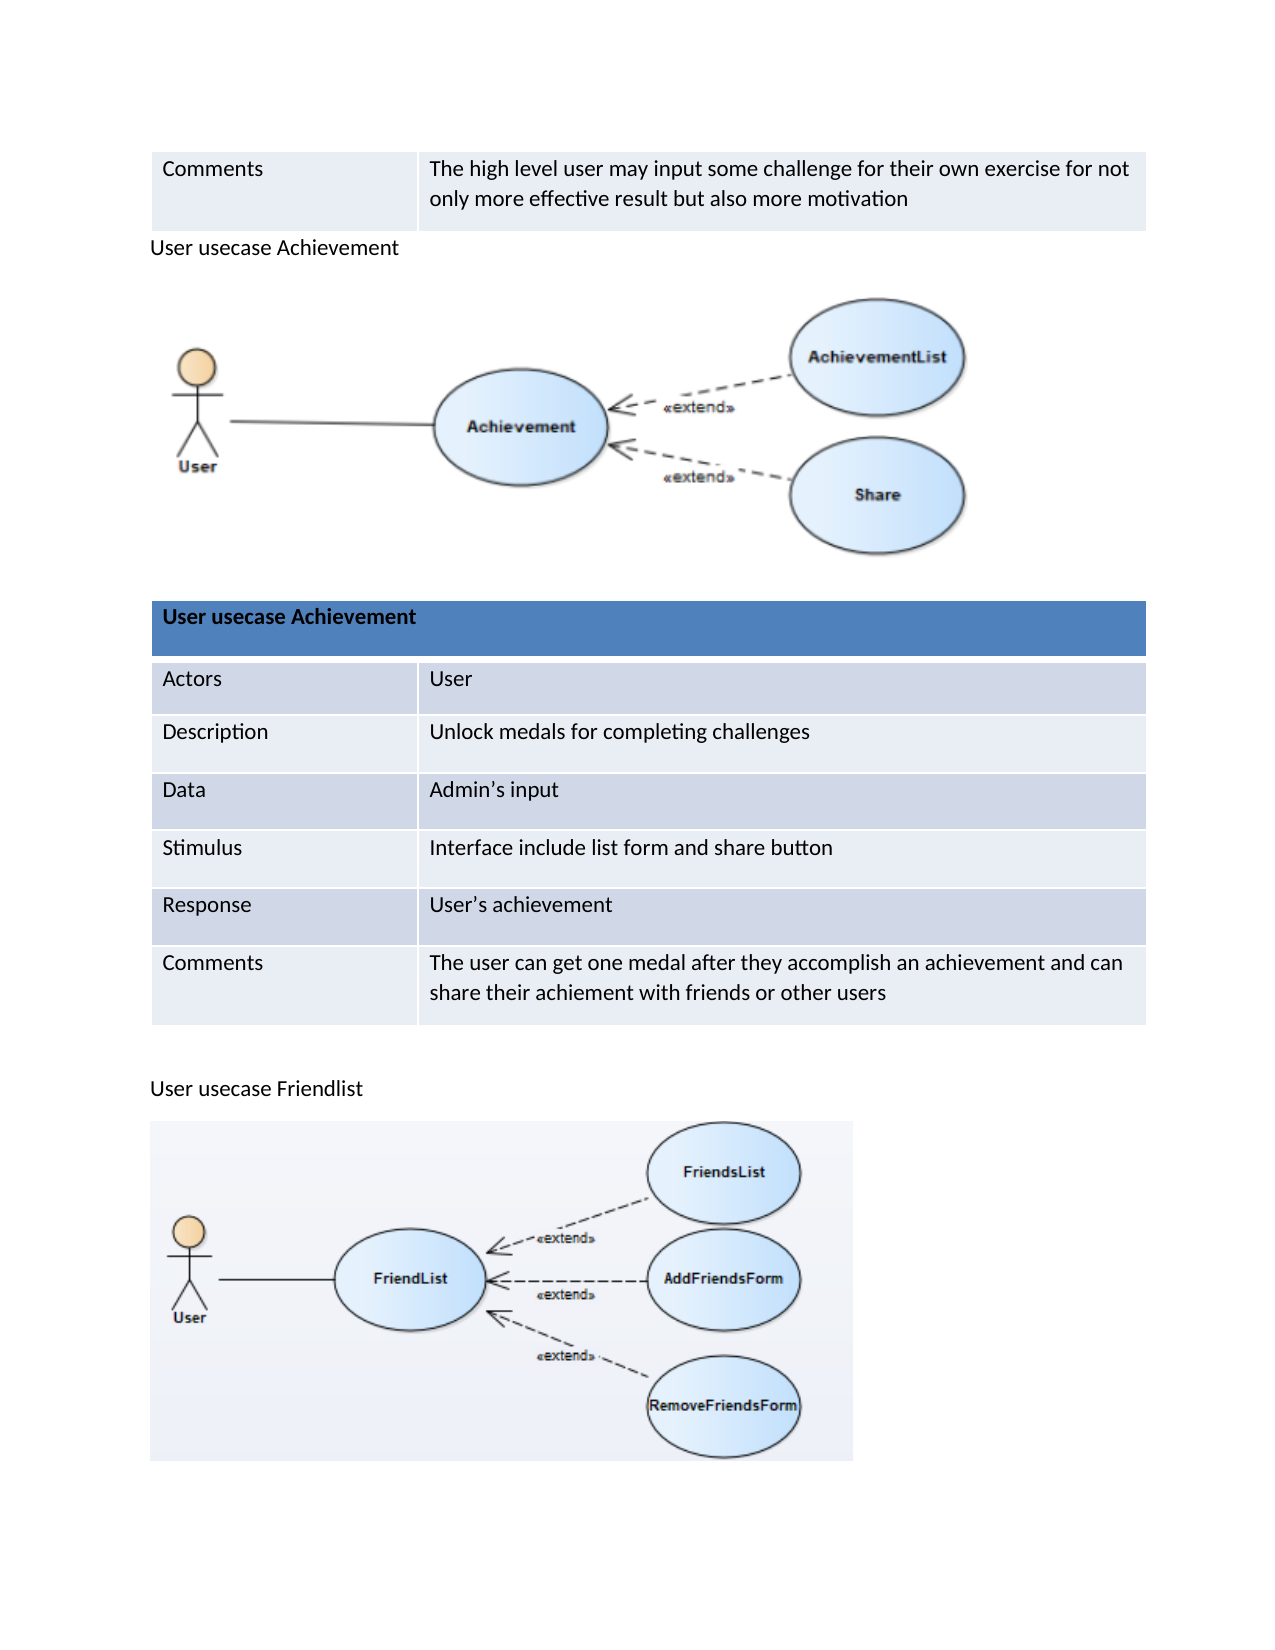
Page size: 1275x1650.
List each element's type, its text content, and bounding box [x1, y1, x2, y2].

table_cell Comments [152, 947, 417, 1025]
text User usecase Achievement [150, 233, 1125, 261]
text User usecase Friendlist [150, 1074, 1125, 1102]
table_cell Stimulus [152, 831, 417, 887]
table_cell Response [152, 889, 417, 945]
table_cell The high level user may input some challenge for their own exercise for not only more effective result but also more motivation [419, 152, 1146, 231]
table_cell Actors [152, 663, 417, 714]
table_cell Comments [152, 152, 417, 231]
picture [150, 1121, 854, 1461]
table_cell User’s achievement [419, 889, 1146, 945]
table_cell Unlock medals for completing challenges [419, 716, 1146, 772]
table_header User usecase Achievement [152, 601, 1146, 656]
table_cell User [419, 663, 1146, 714]
picture [150, 279, 1007, 580]
table_cell Description [152, 716, 417, 772]
table_cell The user can get one medal after they accomplish an achievement and can share their achiement with friends or other users [419, 947, 1146, 1025]
table_cell Data [152, 774, 417, 829]
table_cell Interface include list form and share button [419, 831, 1146, 887]
table_cell Admin’s input [419, 774, 1146, 829]
